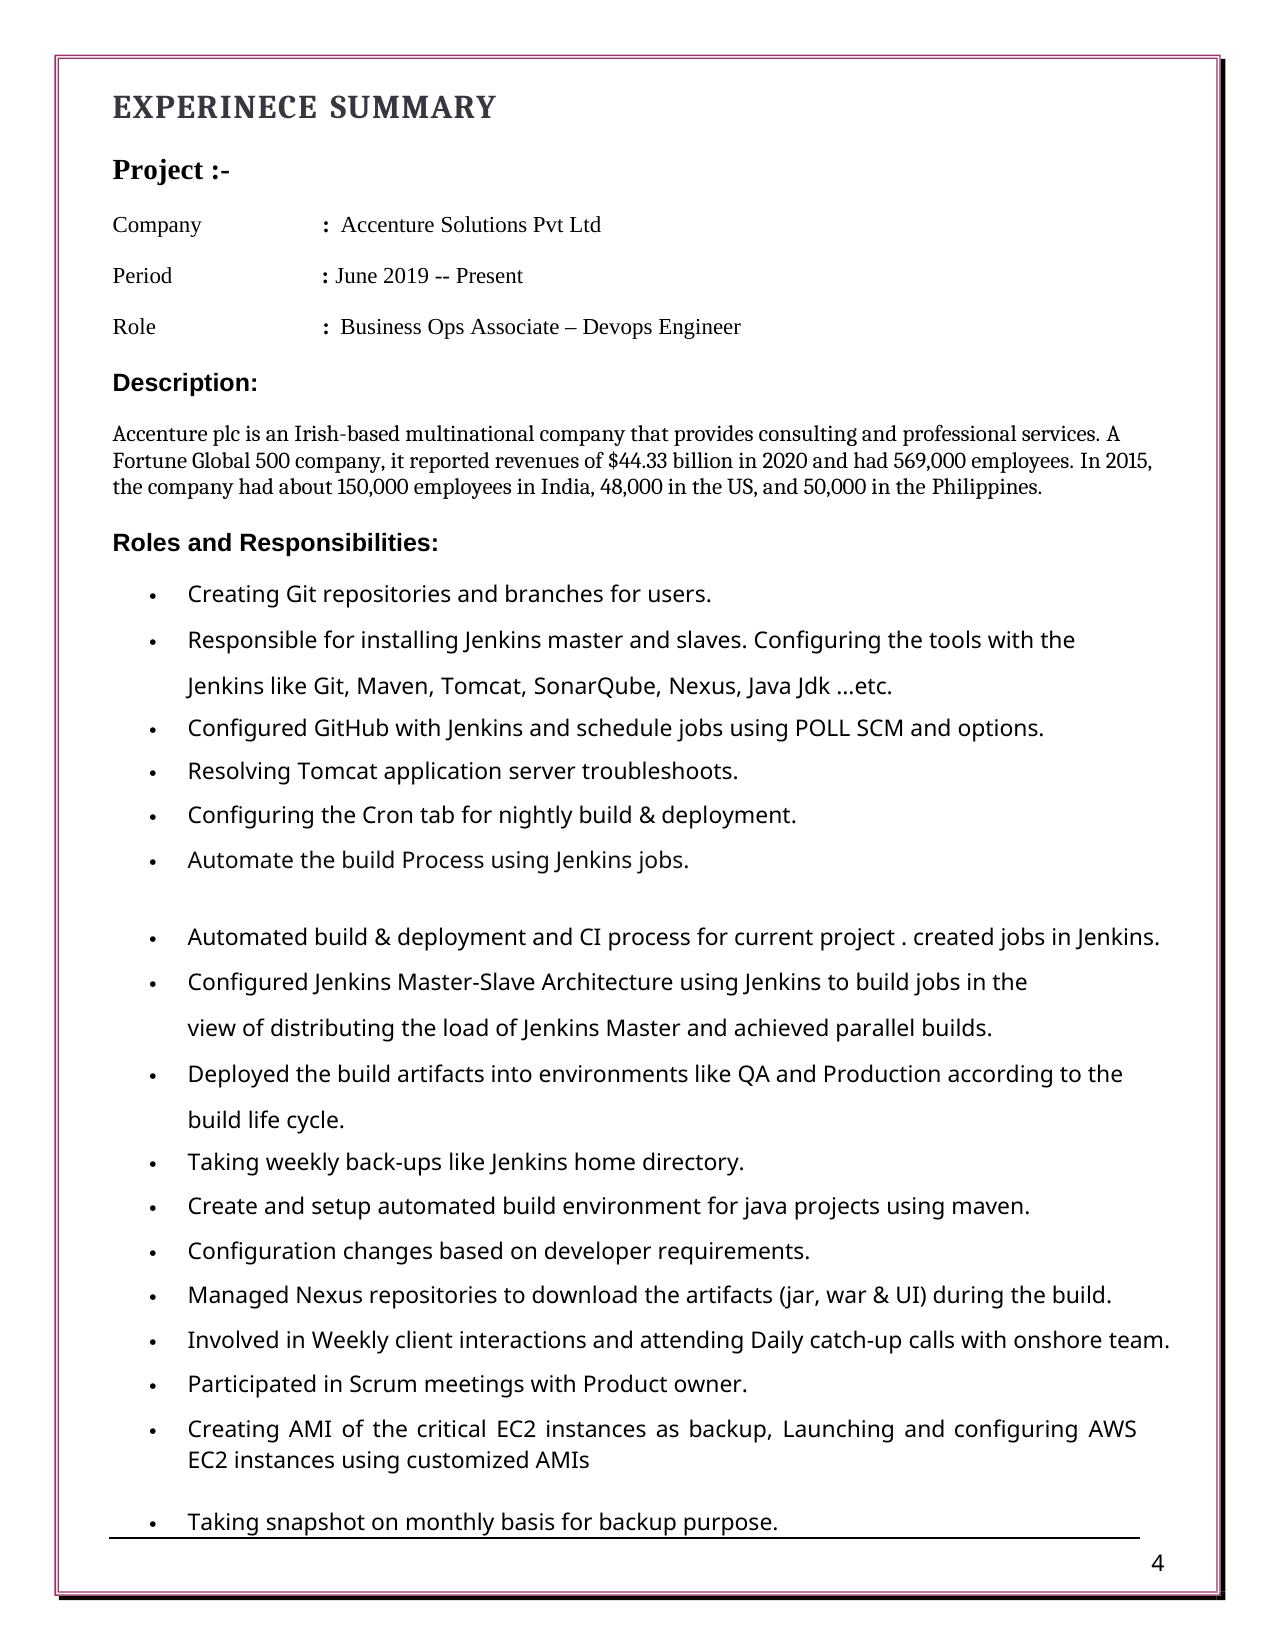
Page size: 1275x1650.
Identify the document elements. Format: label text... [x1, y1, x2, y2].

subtitle EXPERINECE SUMMARY [112, 88, 1175, 127]
list Configured GitHub with Jenkins and schedule jobs using POLL SCM and options. [150, 716, 1175, 741]
subtitle Project :- [112, 152, 1175, 185]
list Configured Jenkins Master-Slave Architecture using Jenkins to build jobs in the view of distributing the load of Jenkins Master and achieved parallel builds. [150, 965, 1068, 1043]
list Managed Nexus repositories to download the artifacts (jar, war & UI) during the build. [150, 1279, 1175, 1310]
list Configuring the Cron tab for nightly build & deployment. [150, 799, 1175, 831]
subtitle Roles and Responsibilities: [112, 528, 1175, 556]
list Configuration changes based on developer requirements. [150, 1234, 1175, 1266]
list Automate the build Process using Jenkins jobs. [150, 844, 1175, 875]
subtitle Description: [112, 368, 1175, 396]
list Participated in Scrum meetings with Product owner. [150, 1368, 1175, 1399]
list Deployed the build artifacts into environments like QA and Production according to the build life cycle. [150, 1058, 1153, 1135]
list Creating Git repositories and branches for users. [150, 578, 1175, 609]
list Involved in Weekly client interactions and attending Daily catch-up calls with onshore team. [150, 1324, 1175, 1355]
list Create and setup automated build environment for java projects using maven. [150, 1190, 1175, 1221]
list Resolving Tomcat application server troubleshoots. [150, 755, 1175, 786]
text Period : June 2019 -- Present [112, 262, 1175, 288]
list Automated build & deployment and CI process for current project . created jobs in Jenkins. [150, 921, 1175, 952]
text Company : Accenture Solutions Pvt Ltd [112, 211, 1175, 237]
text Accenture plc is an Irish-based multinational company that provides consulting and professional services. A Fortune Global 500 company, it reported revenues of $44.33 billion in 2020 and had 569,000 employees. In 2015, the company had about 150,000 employees in India, 48,000 in the US, and 50,000 in the Philippines. [112, 421, 1156, 500]
list Taking weekly back-ups like Jenkins home directory. [150, 1150, 1175, 1176]
text Role : Business Ops Associate – Devops Engineer [112, 313, 1175, 339]
list Taking snapshot on monthly basis for backup purpose. [150, 1506, 1175, 1537]
list Creating AMI of the critical EC2 instances as backup, Launching and configuring AWS EC2 instances using customized AMIs [150, 1412, 1156, 1475]
list Responsible for installing Jenkins master and slaves. Configuring the tools with the Jenkins like Git, Maven, Tomcat, SonarQube, Nexus, Java Jdk …etc. [150, 624, 1154, 701]
